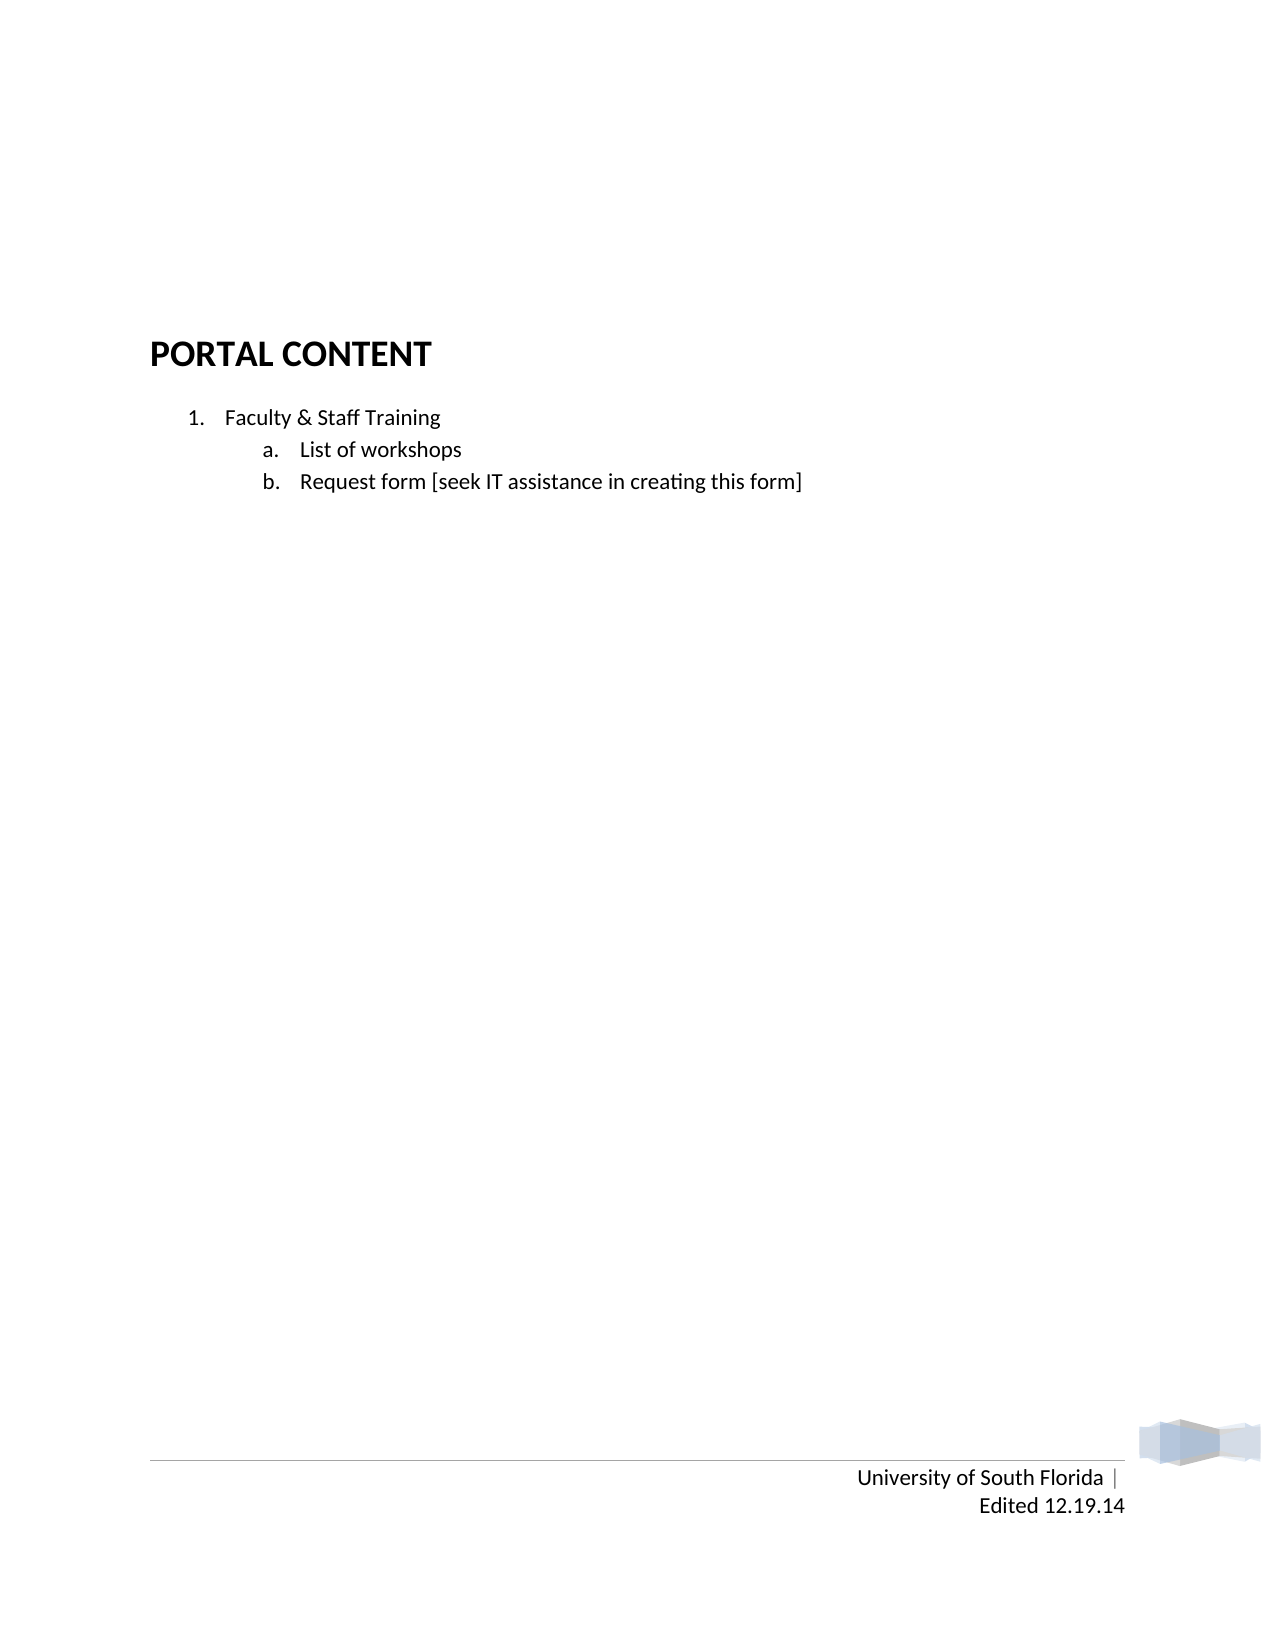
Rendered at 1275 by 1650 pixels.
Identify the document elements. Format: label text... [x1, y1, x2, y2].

list List of workshops [262, 435, 1125, 463]
list Faculty & Staff Training [187, 403, 1125, 431]
text PORTAL CONTENT [150, 329, 1125, 375]
list Request form [seek IT assistance in creating this form] [262, 467, 1125, 496]
